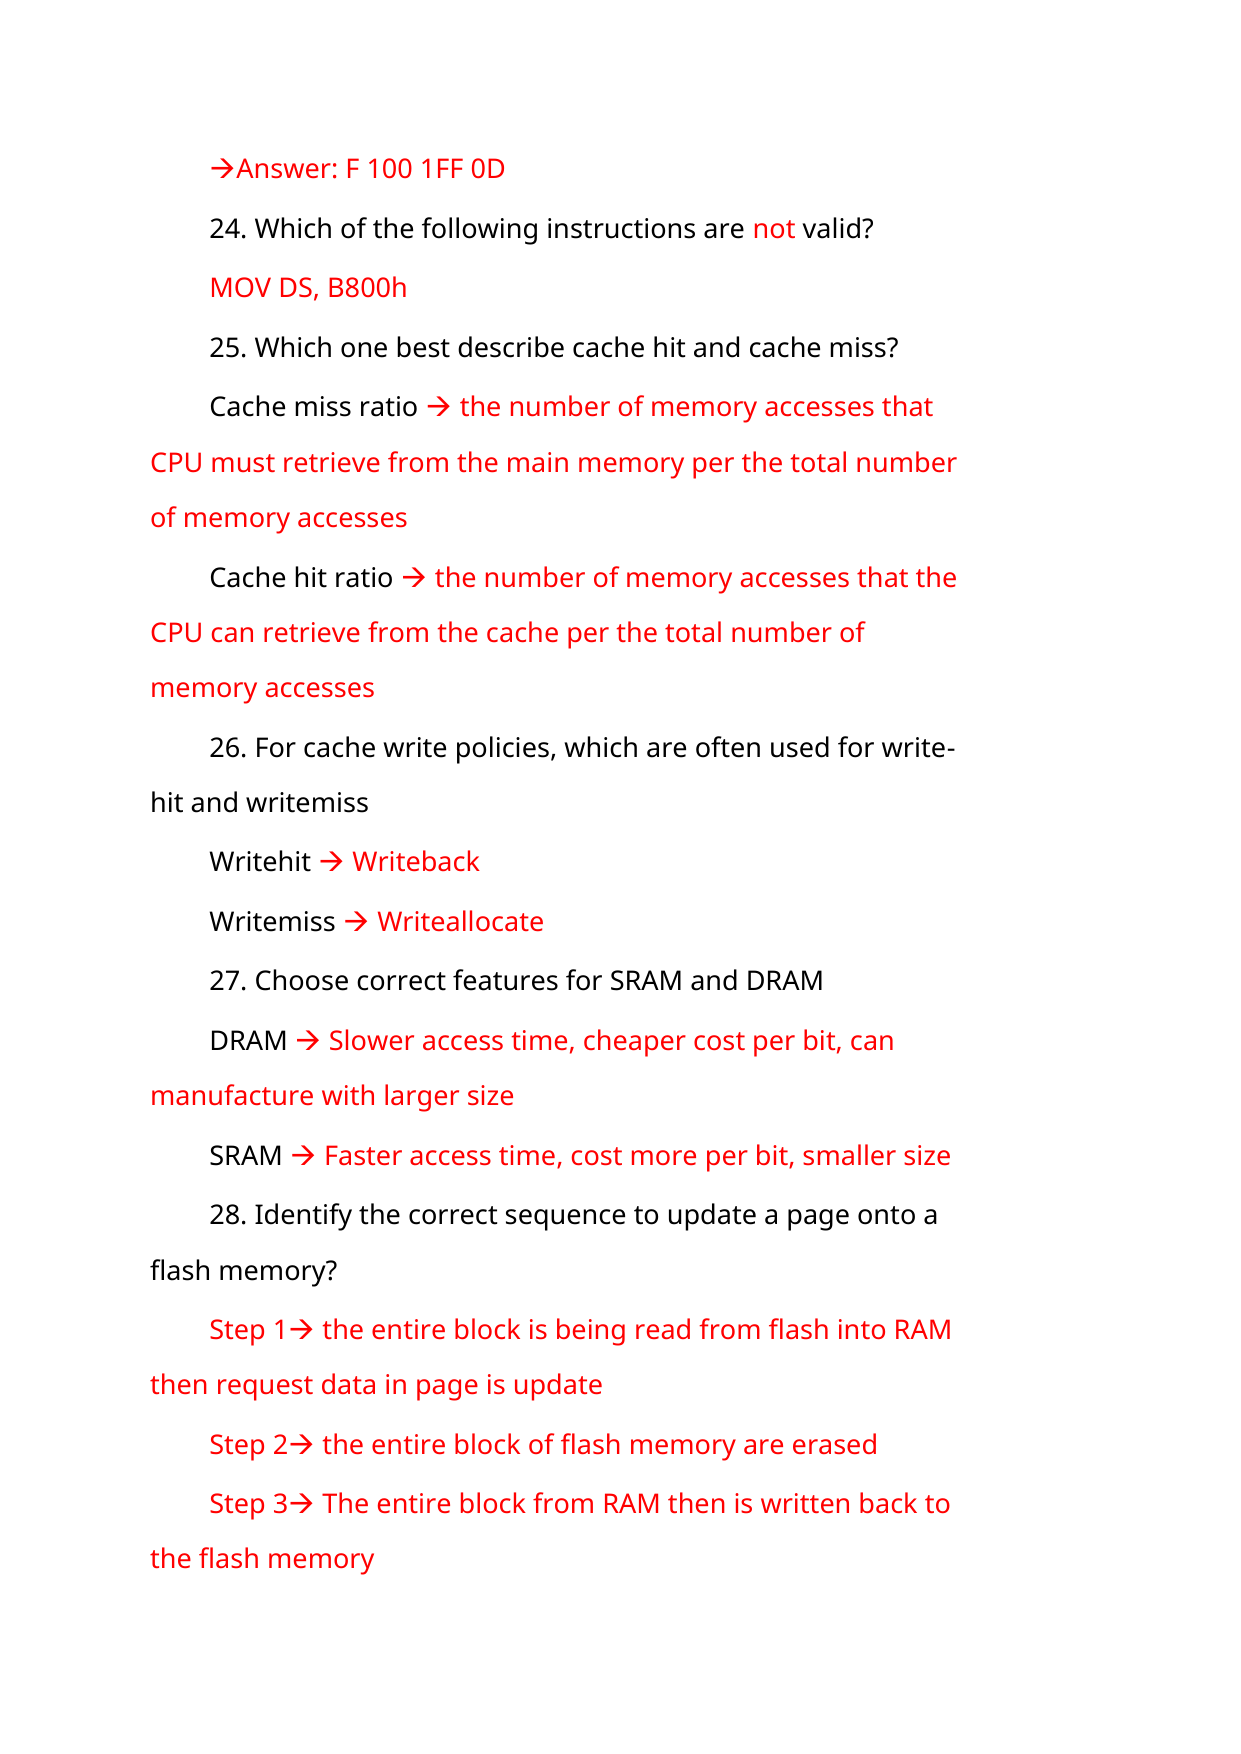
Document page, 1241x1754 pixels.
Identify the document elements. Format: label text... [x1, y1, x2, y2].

text 25. Which one best describe cache hit and cache miss? [150, 328, 972, 365]
text Write­hit Write­back [150, 843, 972, 880]
text Cache hit ratio the number of memory accesses that the CPU can retrieve from the cache per the total number of memory accesses [150, 558, 972, 706]
text Step 3 The entire block from RAM then is written back to the flash memory [150, 1485, 972, 1577]
text Step 2 the entire block of flash memory are erased [150, 1425, 972, 1462]
text 26. For cache write policies, which are often used for write­hit and write­miss [150, 728, 972, 820]
text SRAM Faster access time, cost more per bit, smaller size [150, 1136, 972, 1173]
text 28. Identify the correct sequence to update a page onto a flash memory? [150, 1196, 972, 1288]
text MOV DS, B800h [150, 269, 972, 306]
text Cache miss ratio the number of memory accesses that CPU must retrieve from the main memory per the total number of memory accesses [150, 388, 972, 535]
text Step 1 the entire block is being read from flash into RAM then request data in page is update [150, 1310, 972, 1403]
text 24. Which of the following instructions are not valid? [150, 209, 972, 246]
text DRAM Slower access time, cheaper cost per bit, can manufacture with larger size [150, 1021, 972, 1113]
text 27. Choose correct features for SRAM and DRAM [150, 962, 972, 999]
text Write­miss Write­allocate [150, 902, 972, 939]
text Answer: F 100 1FF 0D [150, 150, 972, 187]
